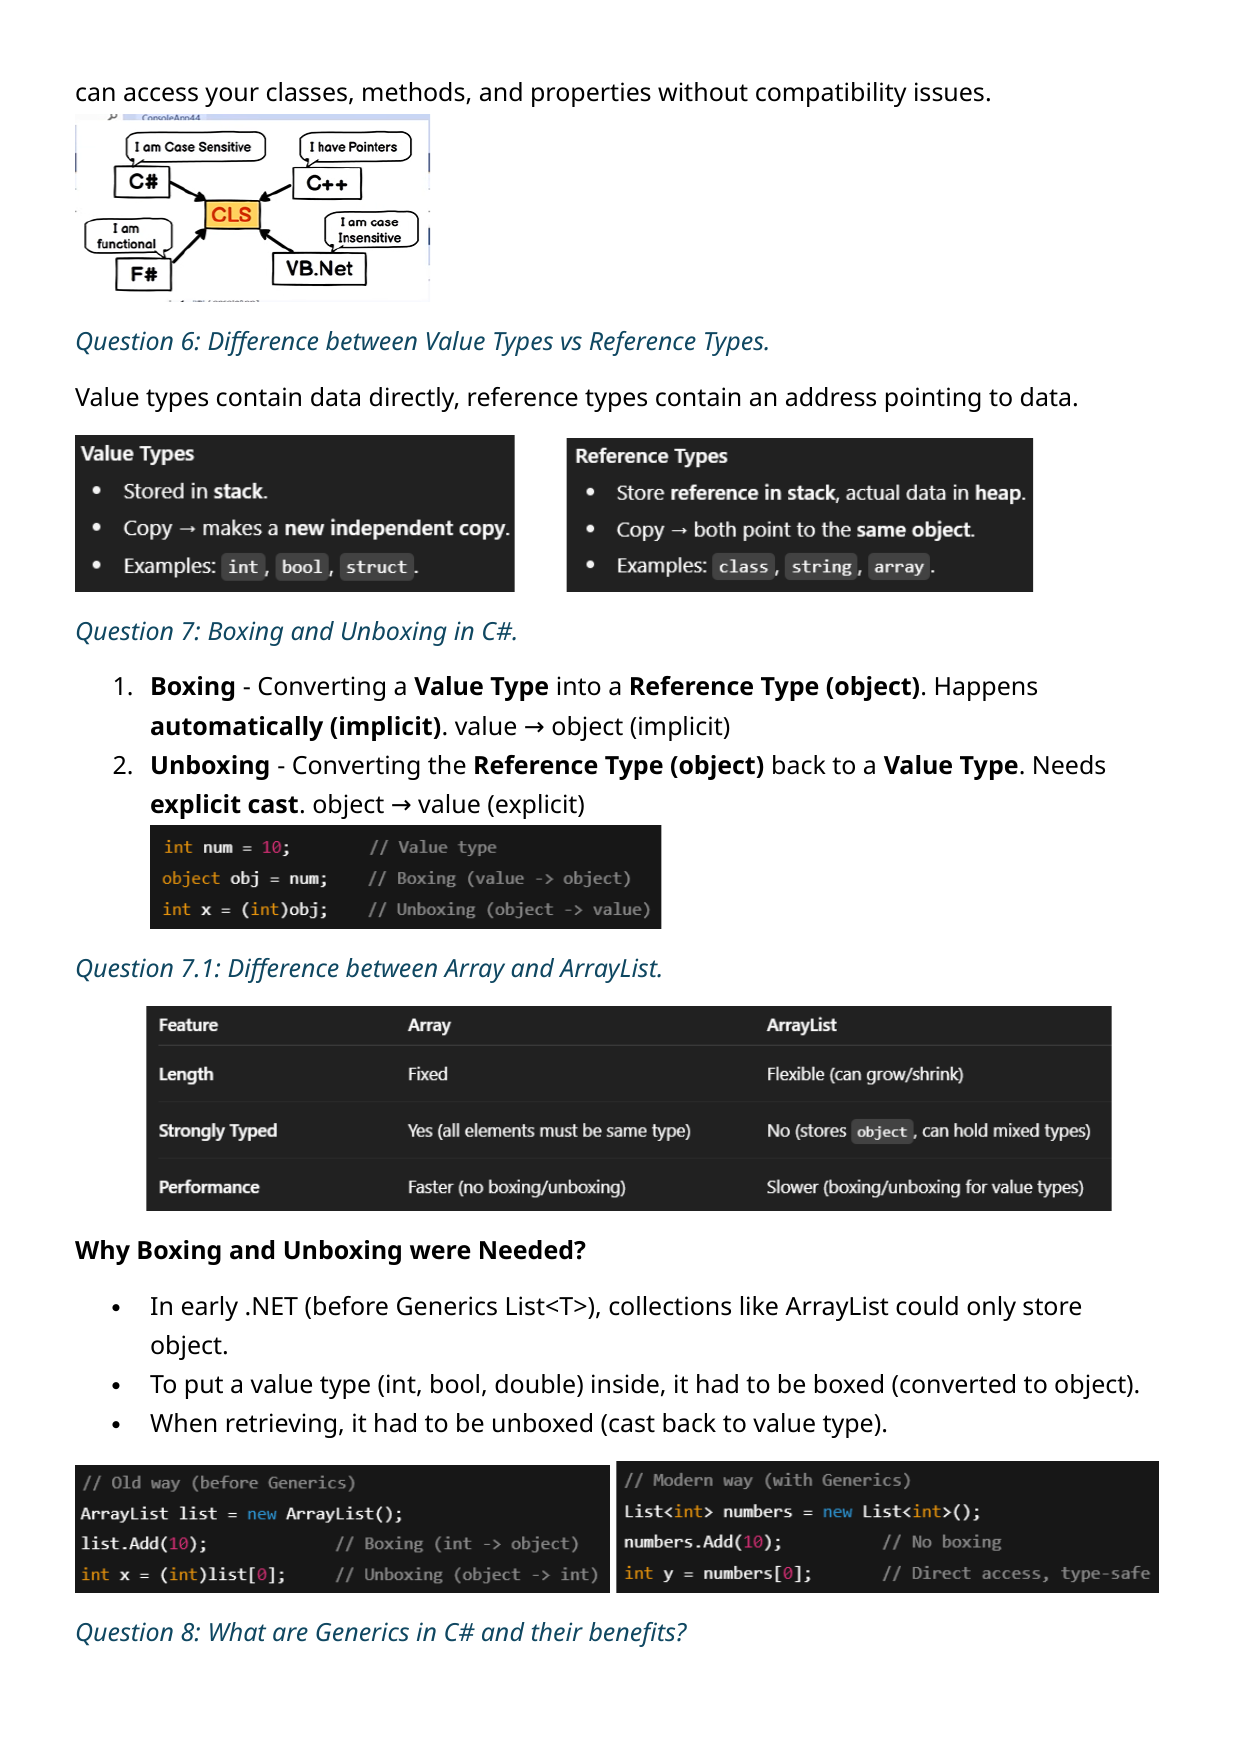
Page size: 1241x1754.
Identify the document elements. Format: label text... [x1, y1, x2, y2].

list When retrieving, it had to be unboxed (cast back to value type). [112, 1406, 1165, 1440]
picture [75, 1465, 610, 1593]
text Question 6: Difference between Value Types vs Reference Types. [75, 324, 1165, 358]
picture [150, 825, 662, 929]
picture [75, 114, 431, 302]
list In early .NET (before Generics List<T>), collections like ArrayList could only store object. [112, 1288, 1165, 1361]
picture [75, 435, 515, 592]
text Question 7: Boxing and Unboxing in C#. [75, 613, 1165, 647]
list Boxing - Converting a Value Type into a Reference Type (object). Happens automatically (implicit). value → object (implicit) [112, 669, 1165, 742]
picture [566, 438, 1034, 592]
list To put a value type (int, bool, double) inside, it had to be boxed (converted to object). [112, 1366, 1165, 1401]
picture [616, 1461, 1159, 1593]
text Why Boxing and Unboxing were Needed? [75, 1232, 1165, 1266]
text Question 8: What are Generics in C# and their benefits? [75, 1614, 1165, 1648]
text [75, 75, 1165, 302]
text Value types contain data directly, reference types contain an address pointing to data. [75, 379, 1165, 413]
list Unboxing - Converting the Reference Type (object) back to a Value Type. Needs explicit cast. object → value (explicit) [112, 747, 1165, 821]
picture [146, 1006, 1112, 1211]
text Question 7.1: Difference between Array and ArrayList. [75, 950, 1165, 984]
